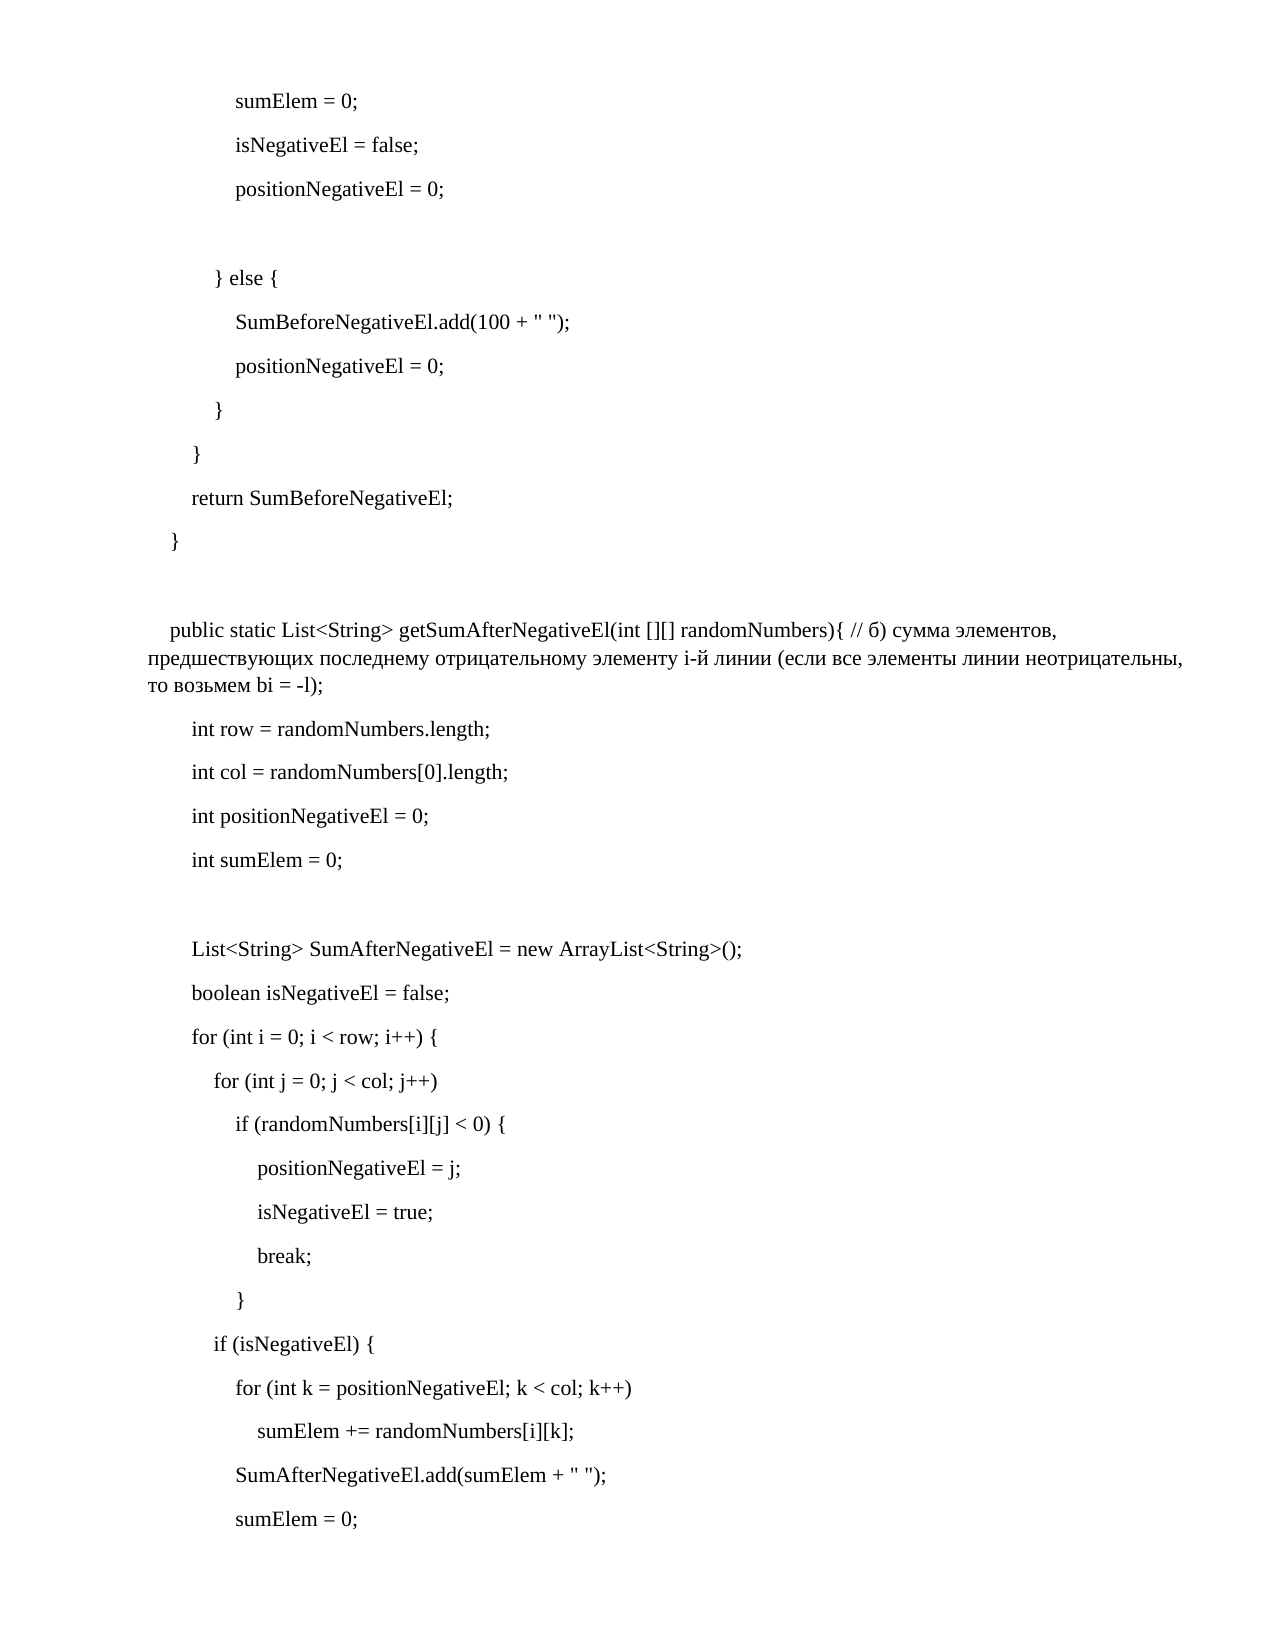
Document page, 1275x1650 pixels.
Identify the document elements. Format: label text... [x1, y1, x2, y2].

text break; [148, 1243, 1186, 1268]
text positionNegativeEl = 0; [148, 176, 1186, 201]
text sumElem = 0; [148, 1506, 1186, 1531]
text } [148, 1287, 1186, 1312]
text int positionNegativeEl = 0; [148, 803, 1186, 828]
text } [148, 441, 1186, 466]
text } [148, 397, 1186, 422]
text } else { [148, 265, 1186, 290]
text sumElem += randomNumbers[i][k]; [148, 1418, 1186, 1444]
text for (int i = 0; i < row; i++) { [148, 1024, 1186, 1049]
text if (isNegativeEl) { [148, 1331, 1186, 1356]
text return SumBeforeNegativeEl; [148, 484, 1186, 510]
text } [148, 528, 1186, 553]
text int row = randomNumbers.length; [148, 716, 1186, 741]
text SumAfterNegativeEl.add(sumElem + " "); [148, 1462, 1186, 1487]
text public static List<String> getSumAfterNegativeEl(int [][] randomNumbers){ // б) сумма элементов, предшествующих последнему отрицательному элементу i-й линии (если все элементы линии неотрицательны, то возьмем bi = -l); [148, 617, 1186, 697]
text isNegativeEl = false; [148, 132, 1186, 158]
text for (int k = positionNegativeEl; k < col; k++) [148, 1374, 1186, 1400]
text int col = randomNumbers[0].length; [148, 759, 1186, 784]
text isNegativeEl = true; [148, 1199, 1186, 1224]
text int sumElem = 0; [148, 847, 1186, 872]
text boolean isNegativeEl = false; [148, 980, 1186, 1005]
text if (randomNumbers[i][j] < 0) { [148, 1111, 1186, 1137]
text positionNegativeEl = j; [148, 1155, 1186, 1181]
text for (int j = 0; j < col; j++) [148, 1068, 1186, 1093]
text sumElem = 0; [148, 88, 1186, 114]
text List<String> SumAfterNegativeEl = new ArrayList<String>(); [148, 936, 1186, 961]
text SumBeforeNegativeEl.add(100 + " "); [148, 309, 1186, 334]
text positionNegativeEl = 0; [148, 353, 1186, 378]
